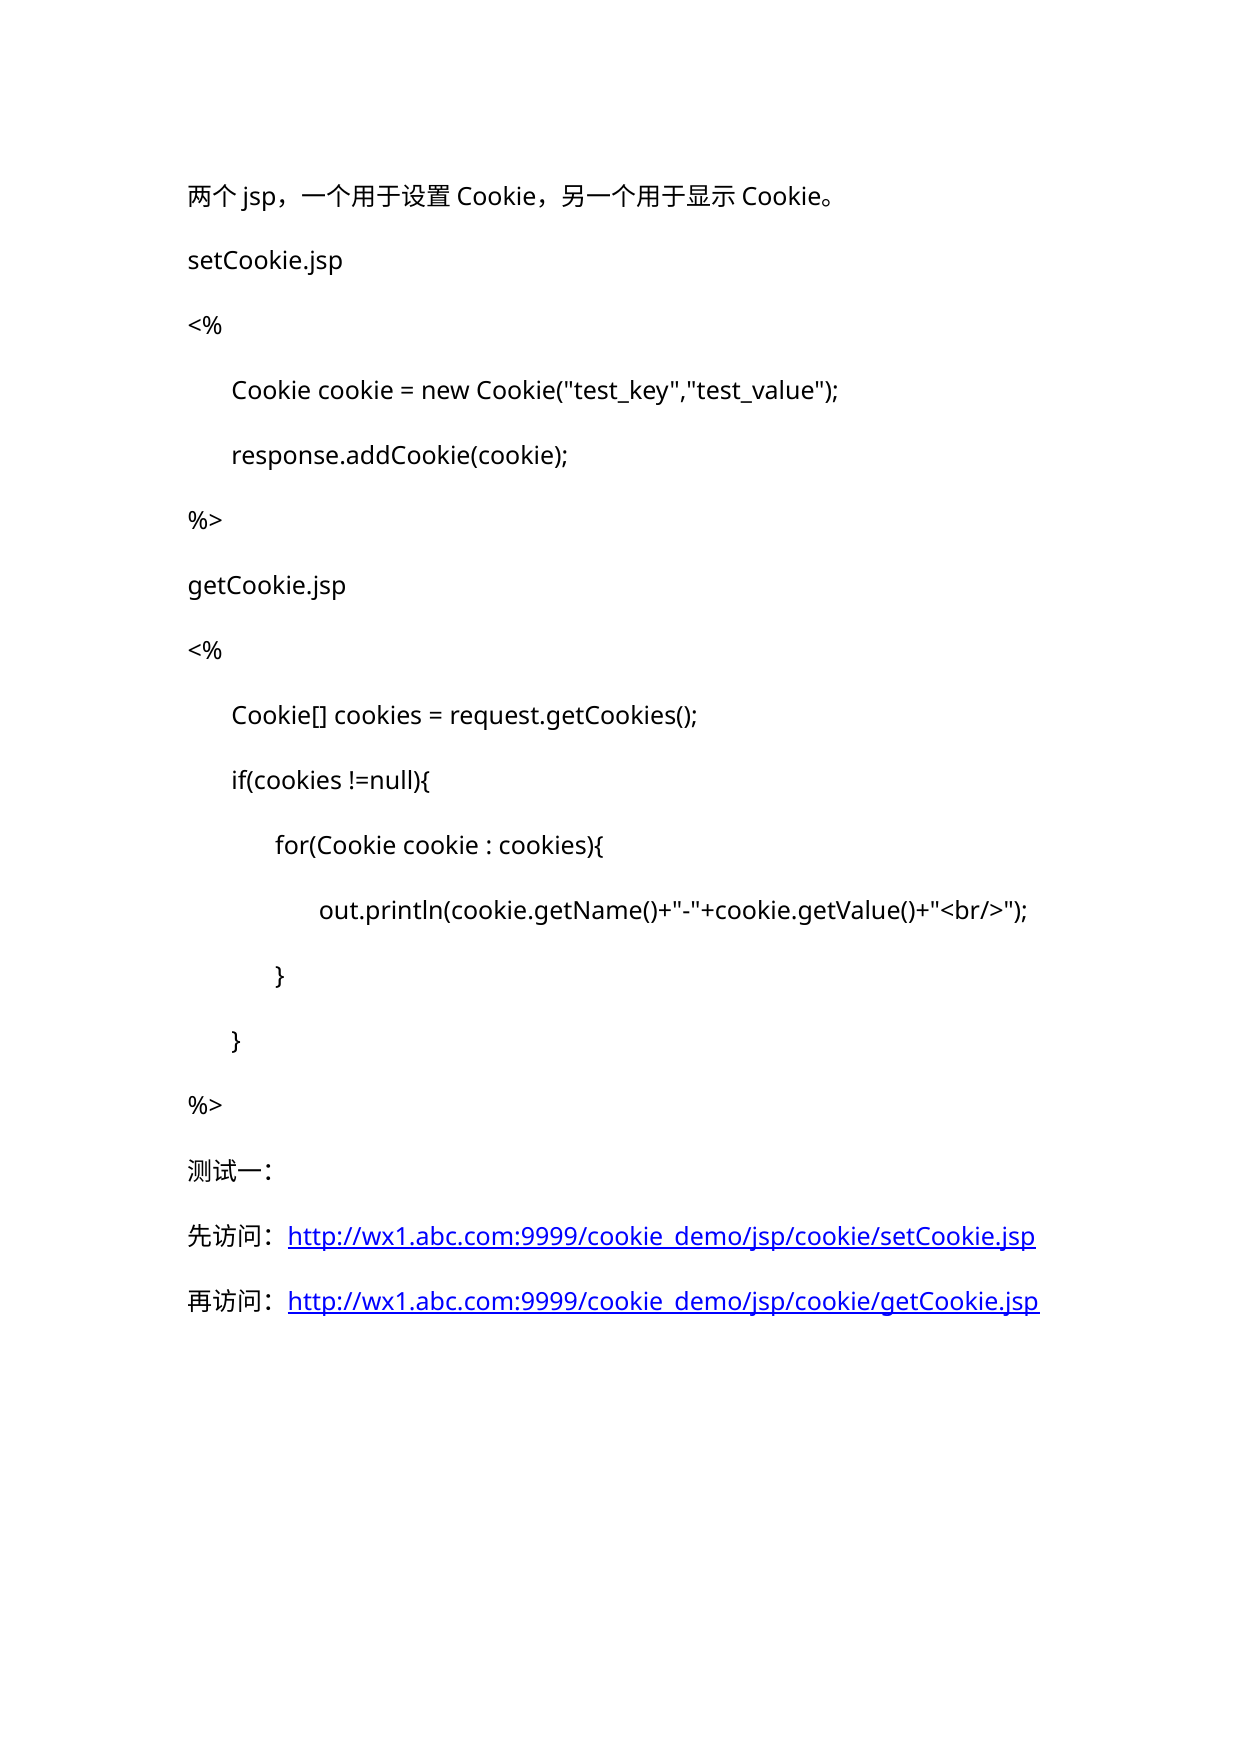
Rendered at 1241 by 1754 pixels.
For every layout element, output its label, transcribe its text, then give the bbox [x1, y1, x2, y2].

text Cookie cookie = new Cookie("test_key","test_value"); [187, 357, 1053, 422]
text response.addCookie(cookie); [187, 422, 1053, 487]
text setCookie.jsp [187, 227, 1053, 292]
text Cookie[] cookies = request.getCookies(); [187, 682, 1053, 747]
text 再访问：http://wx1.abc.com:9999/cookie_demo/jsp/cookie/getCookie.jsp [187, 1267, 1053, 1332]
text <% [187, 292, 1053, 357]
text getCookie.jsp [187, 552, 1053, 617]
text %> [187, 1072, 1053, 1137]
text if(cookies !=null){ [187, 747, 1053, 812]
text } [187, 1007, 1053, 1072]
text for(Cookie cookie : cookies){ [187, 812, 1053, 877]
text 先访问：http://wx1.abc.com:9999/cookie_demo/jsp/cookie/setCookie.jsp [187, 1202, 1053, 1267]
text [187, 162, 1053, 227]
text out.println(cookie.getName()+"-"+cookie.getValue()+"<br/>"); [187, 877, 1053, 942]
text } [187, 942, 1053, 1007]
text 测试一： [187, 1137, 1053, 1202]
text <% [187, 617, 1053, 682]
text %> [187, 487, 1053, 552]
